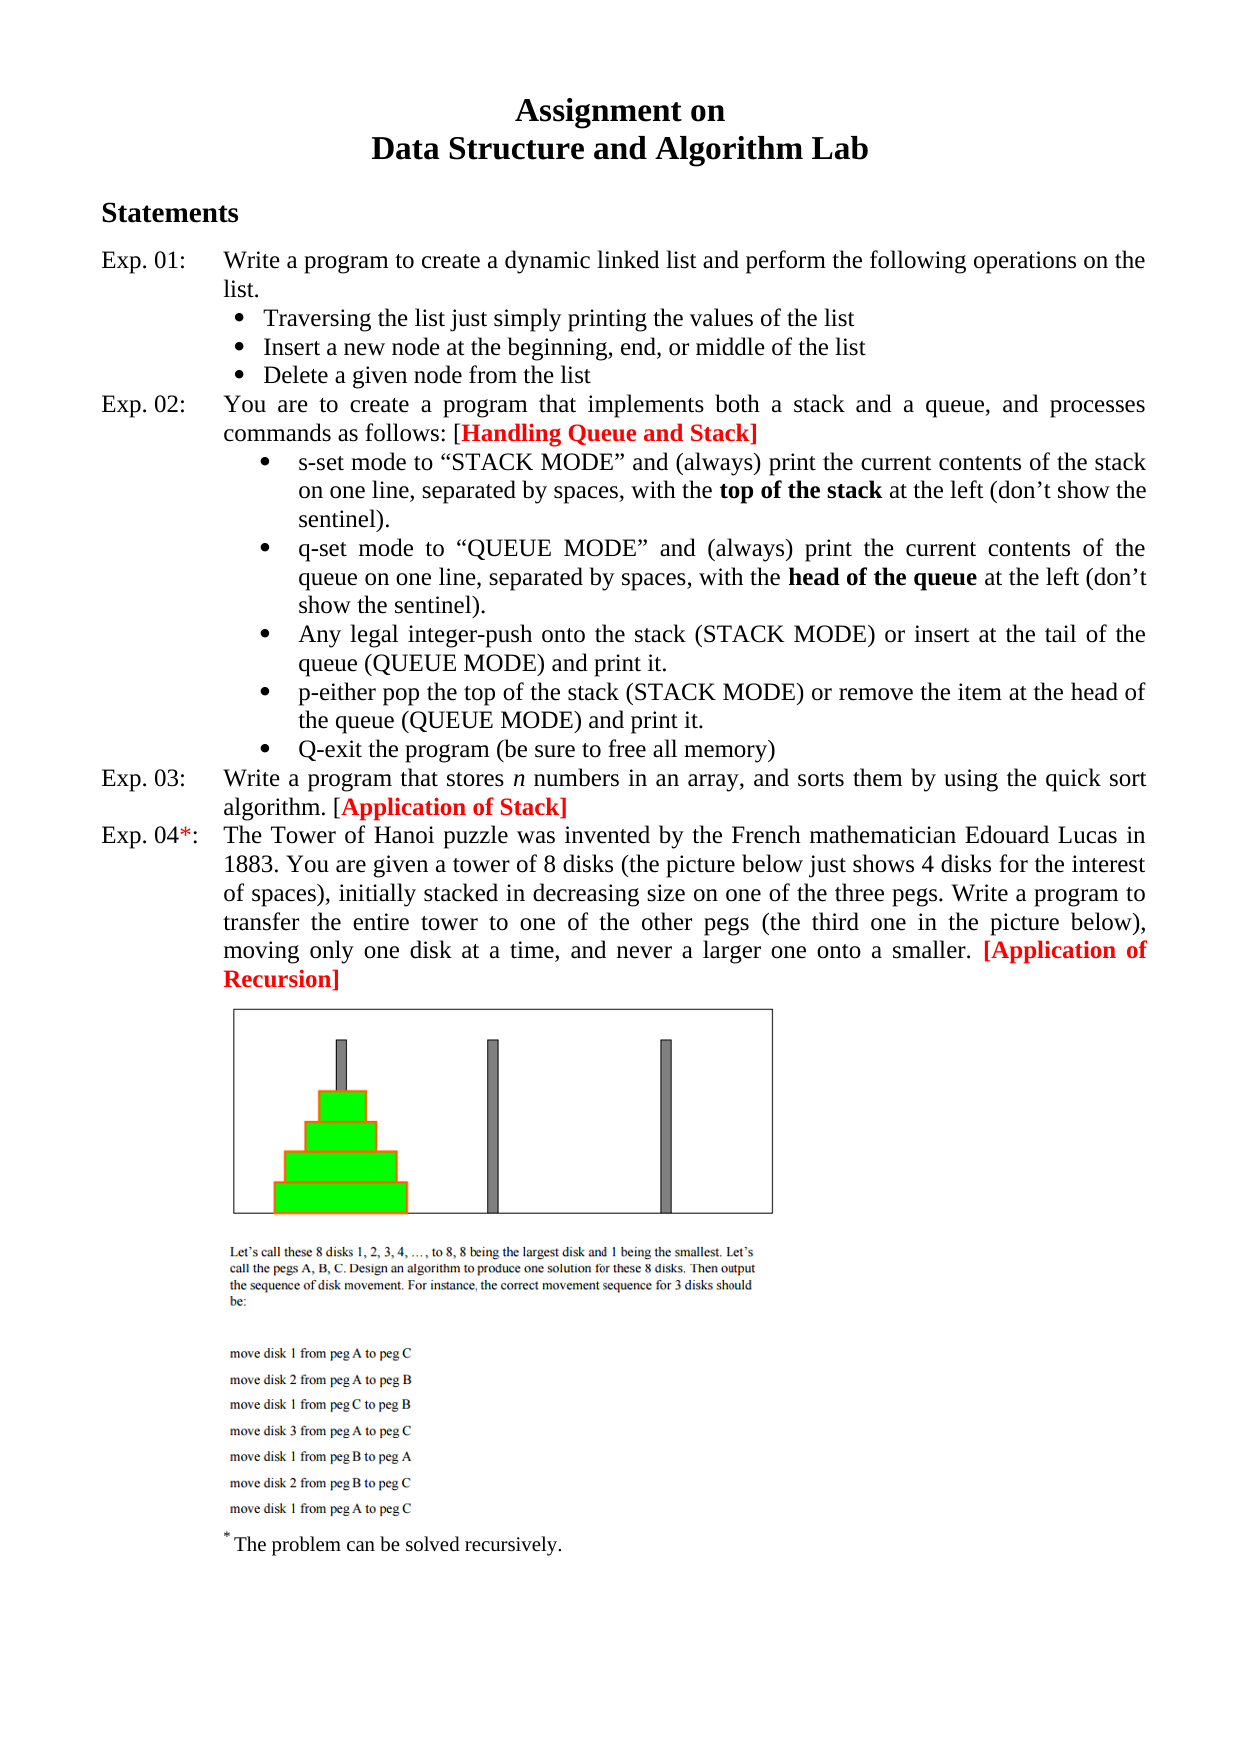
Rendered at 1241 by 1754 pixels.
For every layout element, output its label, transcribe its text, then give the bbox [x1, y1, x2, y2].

table_cell The Tower of Hanoi puzzle was invented by the French mathematician Edouard Lucas in 1883. You are given a tower of 8 disks (the picture below just shows 4 disks for the interest of spaces), initially stacked in decreasing size on one of the three pegs. Write a program to transfer the entire tower to one of the other pegs (the third one in the picture below), moving only one disk at a time, and never a larger one onto a smaller. [Application of Recursion] * The problem can be solved recursively. [212, 821, 1158, 1585]
table_cell Exp. 04*: [90, 821, 212, 1585]
table_cell Exp. 01: [90, 246, 212, 389]
table_cell Write a program that stores n numbers in an array, and sorts them by using the quick sort algorithm. [Application of Stack] [212, 763, 1158, 821]
table_header Statements [90, 195, 1158, 246]
table_cell You are to create a program that implements both a stack and a queue, and processes commands as follows: [Handling Queue and Stack] s-set mode to “STACK MODE” and (always) print the current contents of the stack on one line, separated by spaces, with the top of the stack at the left (don’t show the sentinel). q-set mode to “QUEUE MODE” and (always) print the current contents of the queue on one line, separated by spaces, with the head of the queue at the left (don’t show the sentinel). Any legal integer-push onto the stack (STACK MODE) or insert at the tail of the queue (QUEUE MODE) and print it. p-either pop the top of the stack (STACK MODE) or remove the item at the head of the queue (QUEUE MODE) and print it. Q-exit the program (be sure to free all memory) [212, 389, 1158, 763]
table_cell Exp. 02: [90, 389, 212, 763]
text Assignment on [90, 90, 1150, 128]
table_cell Write a program to create a dynamic linked list and perform the following operations on the list. Traversing the list just simply printing the values of the list Insert a new node at the beginning, end, or middle of the list Delete a given node from the list [212, 246, 1158, 389]
text Data Structure and Algorithm Lab [90, 128, 1150, 167]
table_cell Exp. 03: [90, 763, 212, 821]
picture [223, 993, 792, 1528]
